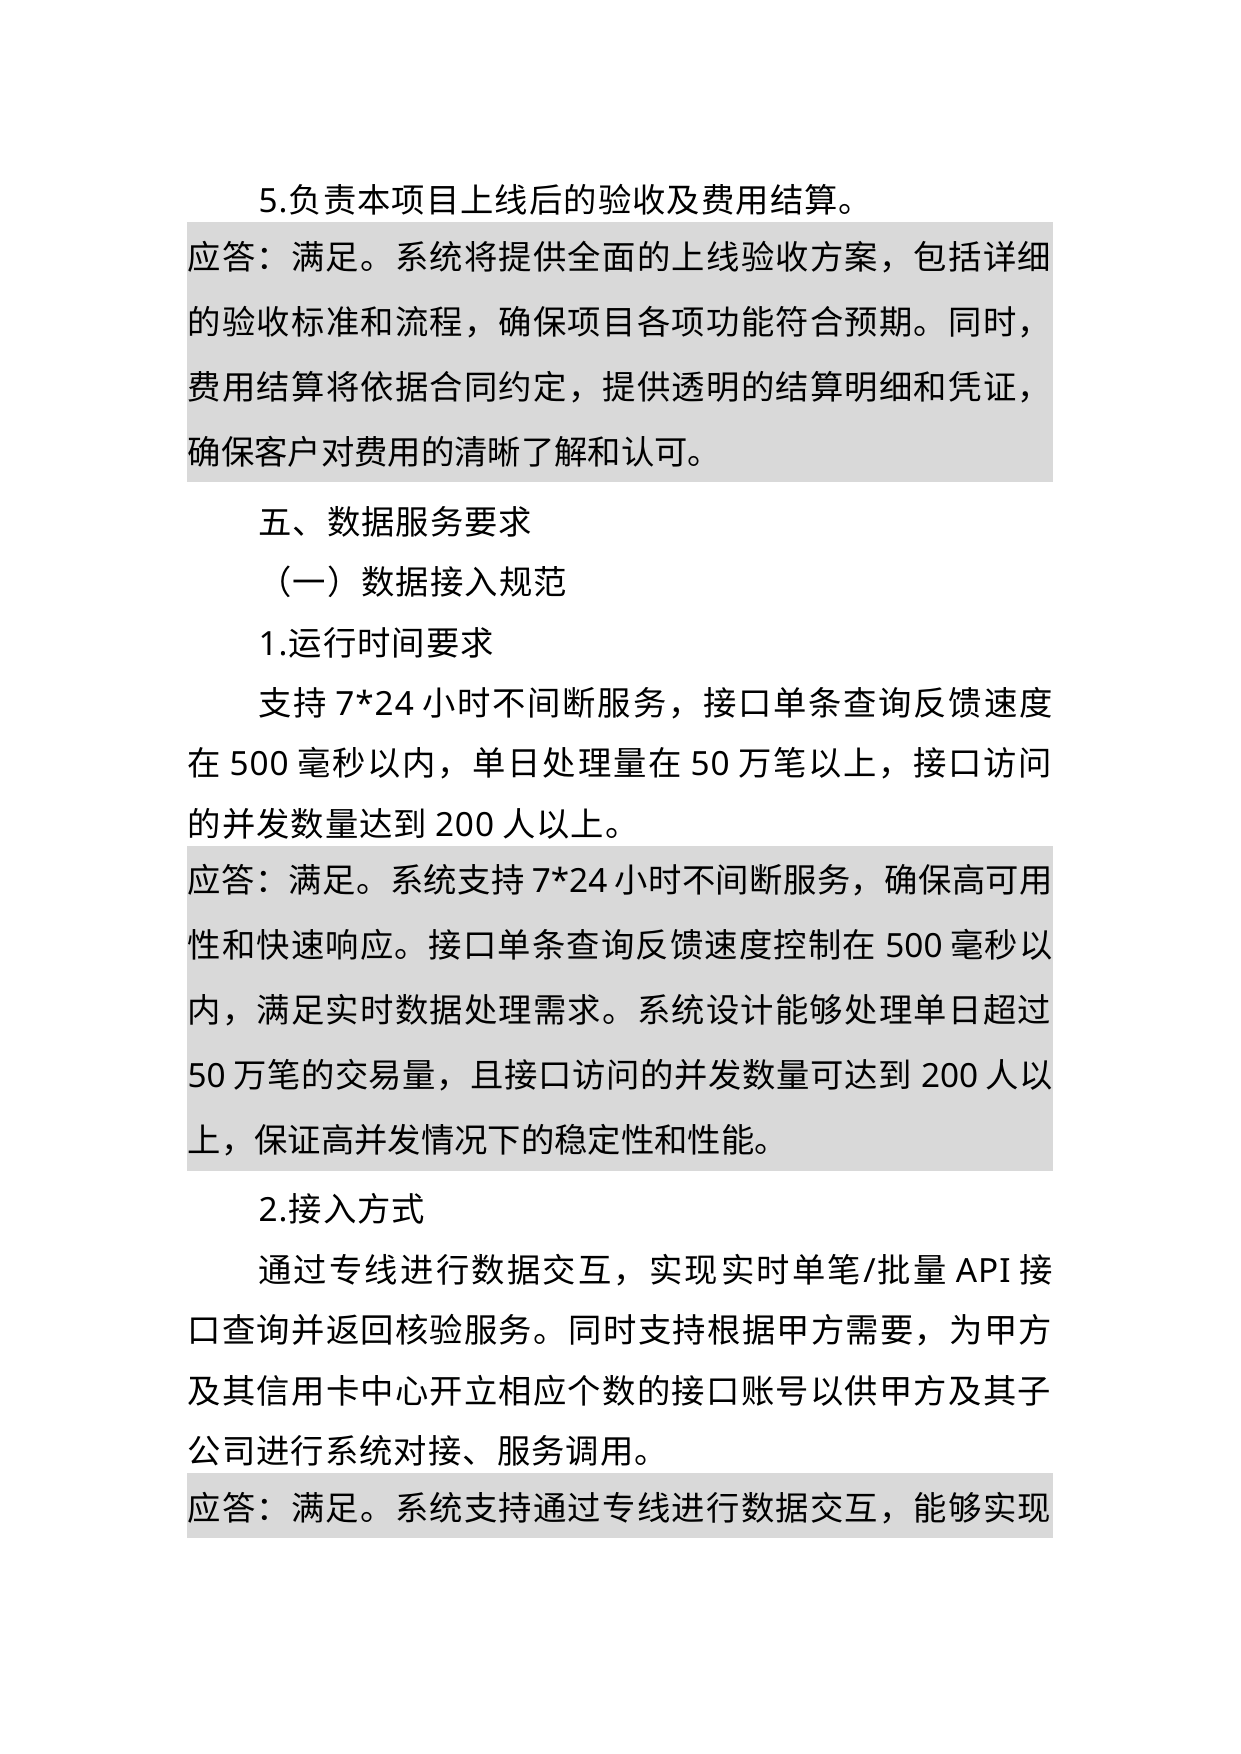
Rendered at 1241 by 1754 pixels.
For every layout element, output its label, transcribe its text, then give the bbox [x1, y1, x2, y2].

text 5.负责本项目上线后的验收及费用结算。 [187, 162, 1053, 222]
text 应答：满足。系统将提供全面的上线验收方案，包括详细的验收标准和流程，确保项目各项功能符合预期。同时，费用结算将依据合同约定，提供透明的结算明细和凭证，确保客户对费用的清晰了解和认可。 [187, 222, 1053, 482]
text 1.运行时间要求 [187, 604, 1053, 665]
text 2.接入方式 [187, 1171, 1053, 1231]
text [187, 1473, 1053, 1538]
text 通过专线进行数据交互，实现实时单笔/批量API接口查询并返回核验服务。同时支持根据甲方需要，为甲方及其信用卡中心开立相应个数的接口账号以供甲方及其子公司进行系统对接、服务调用。 [187, 1231, 1053, 1473]
text 五、数据服务要求 [258, 482, 1053, 544]
text （一）数据接入规范 [187, 544, 1053, 604]
text 支持7*24小时不间断服务，接口单条查询反馈速度在500毫秒以内，单日处理量在50万笔以上，接口访问的并发数量达到200人以上。 [187, 665, 1053, 846]
text 应答：满足。系统支持7*24小时不间断服务，确保高可用性和快速响应。接口单条查询反馈速度控制在500毫秒以内，满足实时数据处理需求。系统设计能够处理单日超过50万笔的交易量，且接口访问的并发数量可达到200人以上，保证高并发情况下的稳定性和性能。 [187, 846, 1053, 1171]
